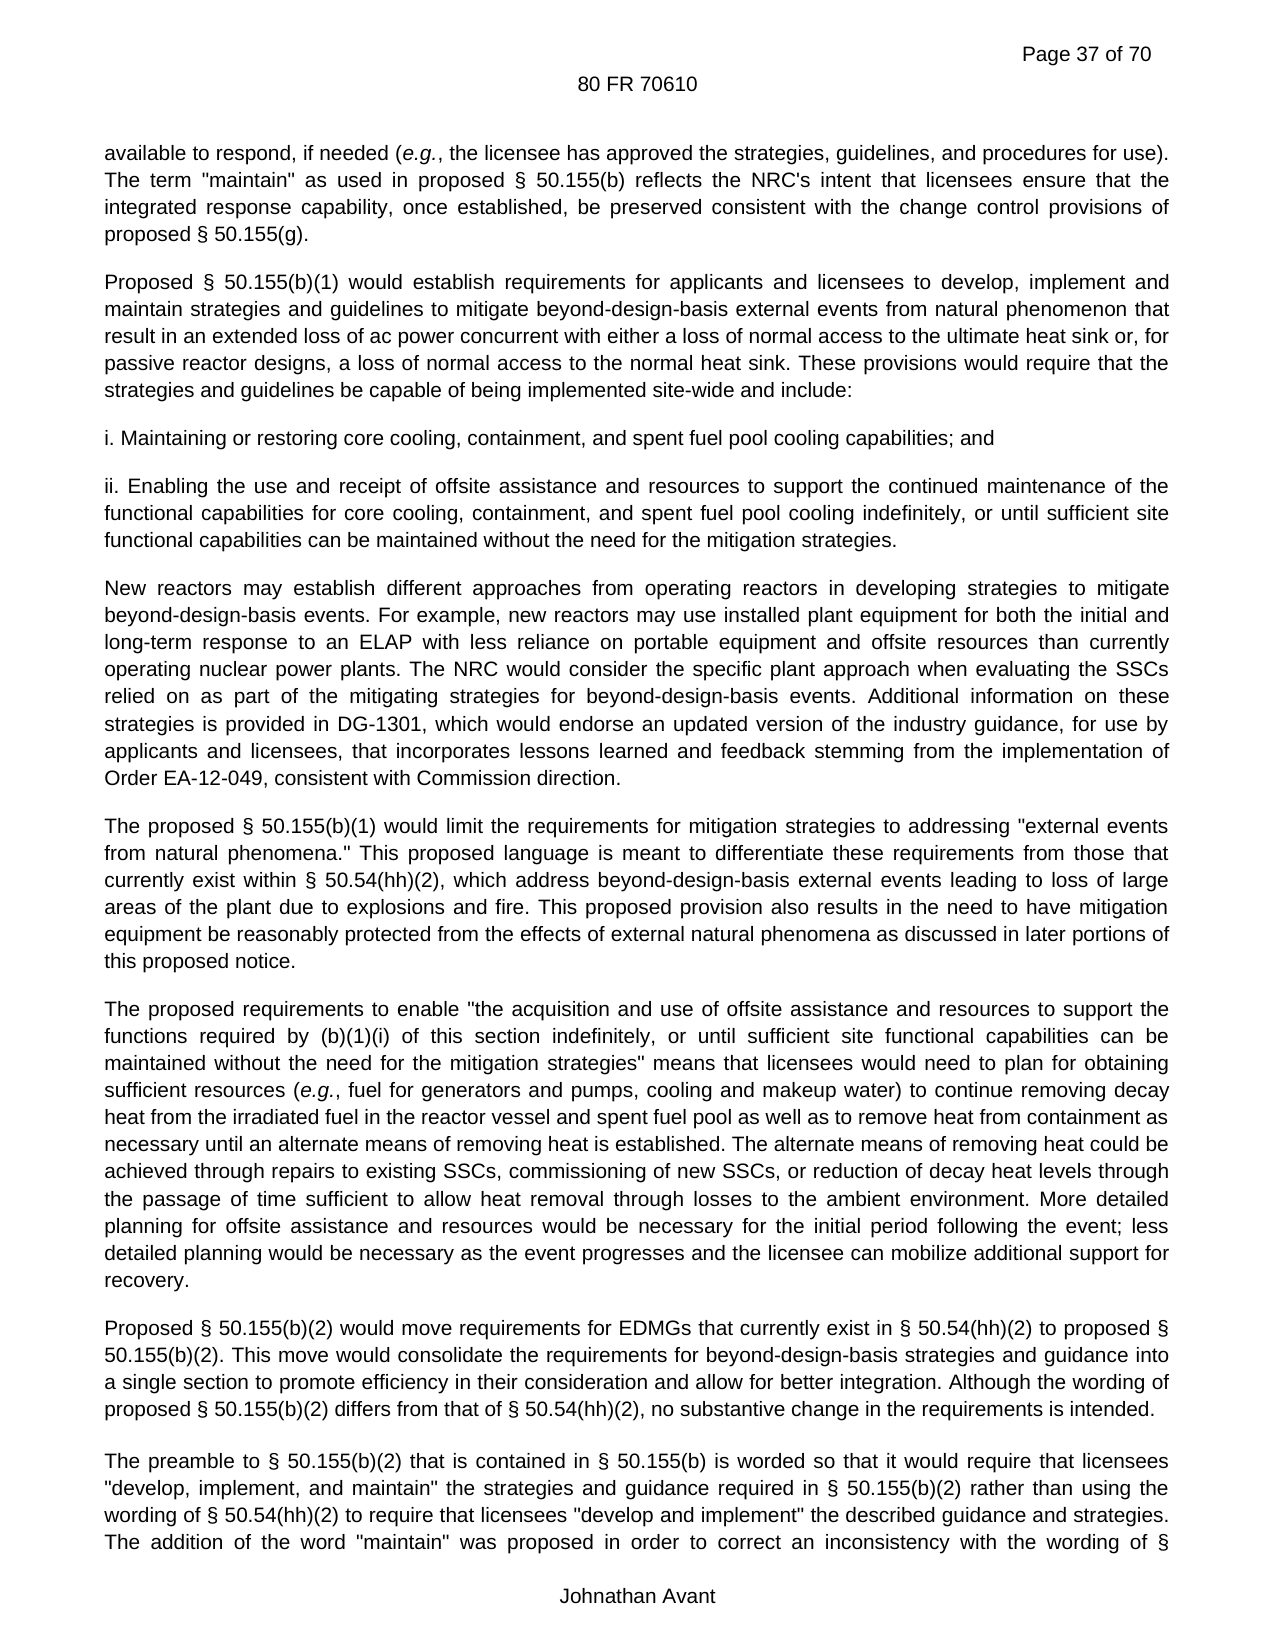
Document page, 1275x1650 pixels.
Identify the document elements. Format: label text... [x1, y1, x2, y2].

text Proposed § 50.155(b)(1) would establish requirements for applicants and licensees to develop, implement and maintain strategies and guidelines to mitigate beyond-design-basis external events from natural phenomenon that result in an extended loss of ac power concurrent with either a loss of normal access to the ultimate heat sink or, for passive reactor designs, a loss of normal access to the normal heat sink. These provisions would require that the strategies and guidelines be capable of being implemented site-wide and include: [104, 267, 1171, 402]
text Proposed § 50.155(b)(2) would move requirements for EDMGs that currently exist in § 50.54(hh)(2) to proposed § 50.155(b)(2). This move would consolidate the requirements for beyond-design-basis strategies and guidance into a single section to promote efficiency in their consideration and allow for better integration. Although the wording of proposed § 50.155(b)(2) differs from that of § 50.54(hh)(2), no substantive change in the requirements is intended. [104, 1312, 1171, 1421]
text ii. Enabling the use and receipt of offsite assistance and resources to support the continued maintenance of the functional capabilities for core cooling, containment, and spent fuel pool cooling indefinitely, or until sufficient site functional capabilities can be maintained without the need for the mitigation strategies. [104, 471, 1171, 552]
text The proposed § 50.155(b)(1) would limit the requirements for mitigation strategies to addressing "external events from natural phenomena." This proposed language is meant to differentiate these requirements from those that currently exist within § 50.54(hh)(2), which address beyond-design-basis external events leading to loss of large areas of the plant due to explosions and fire. This proposed provision also results in the need to have mitigation equipment be reasonably protected from the effects of external natural phenomena as discussed in later portions of this proposed notice. [104, 810, 1171, 973]
text i. Maintaining or restoring core cooling, containment, and spent fuel pool cooling capabilities; and [104, 423, 1171, 450]
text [104, 1446, 1171, 1554]
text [104, 137, 1171, 246]
text The proposed requirements to enable "the acquisition and use of offsite assistance and resources to support the functions required by (b)(1)(i) of this section indefinitely, or until sufficient site functional capabilities can be maintained without the need for the mitigation strategies" means that licensees would need to plan for obtaining sufficient resources (e.g., fuel for generators and pumps, cooling and makeup water) to continue removing decay heat from the irradiated fuel in the reactor vessel and spent fuel pool as well as to remove heat from containment as necessary until an alternate means of removing heat is established. The alternate means of removing heat could be achieved through repairs to existing SSCs, commissioning of new SSCs, or reduction of decay heat levels through the passage of time sufficient to allow heat removal through losses to the ambient environment. More detailed planning for offsite assistance and resources would be necessary for the initial period following the event; less detailed planning would be necessary as the event progresses and the licensee can mobilize additional support for recovery. [104, 994, 1171, 1292]
text New reactors may establish different approaches from operating reactors in developing strategies to mitigate beyond-design-basis events. For example, new reactors may use installed plant equipment for both the initial and long-term response to an ELAP with less reliance on portable equipment and offsite resources than currently operating nuclear power plants. The NRC would consider the specific plant approach when evaluating the SSCs relied on as part of the mitigating strategies for beyond-design-basis events. Additional information on these strategies is provided in DG-1301, which would endorse an updated version of the industry guidance, for use by applicants and licensees, that incorporates lessons learned and feedback stemming from the implementation of Order EA-12-049, consistent with Commission direction. [104, 573, 1171, 789]
